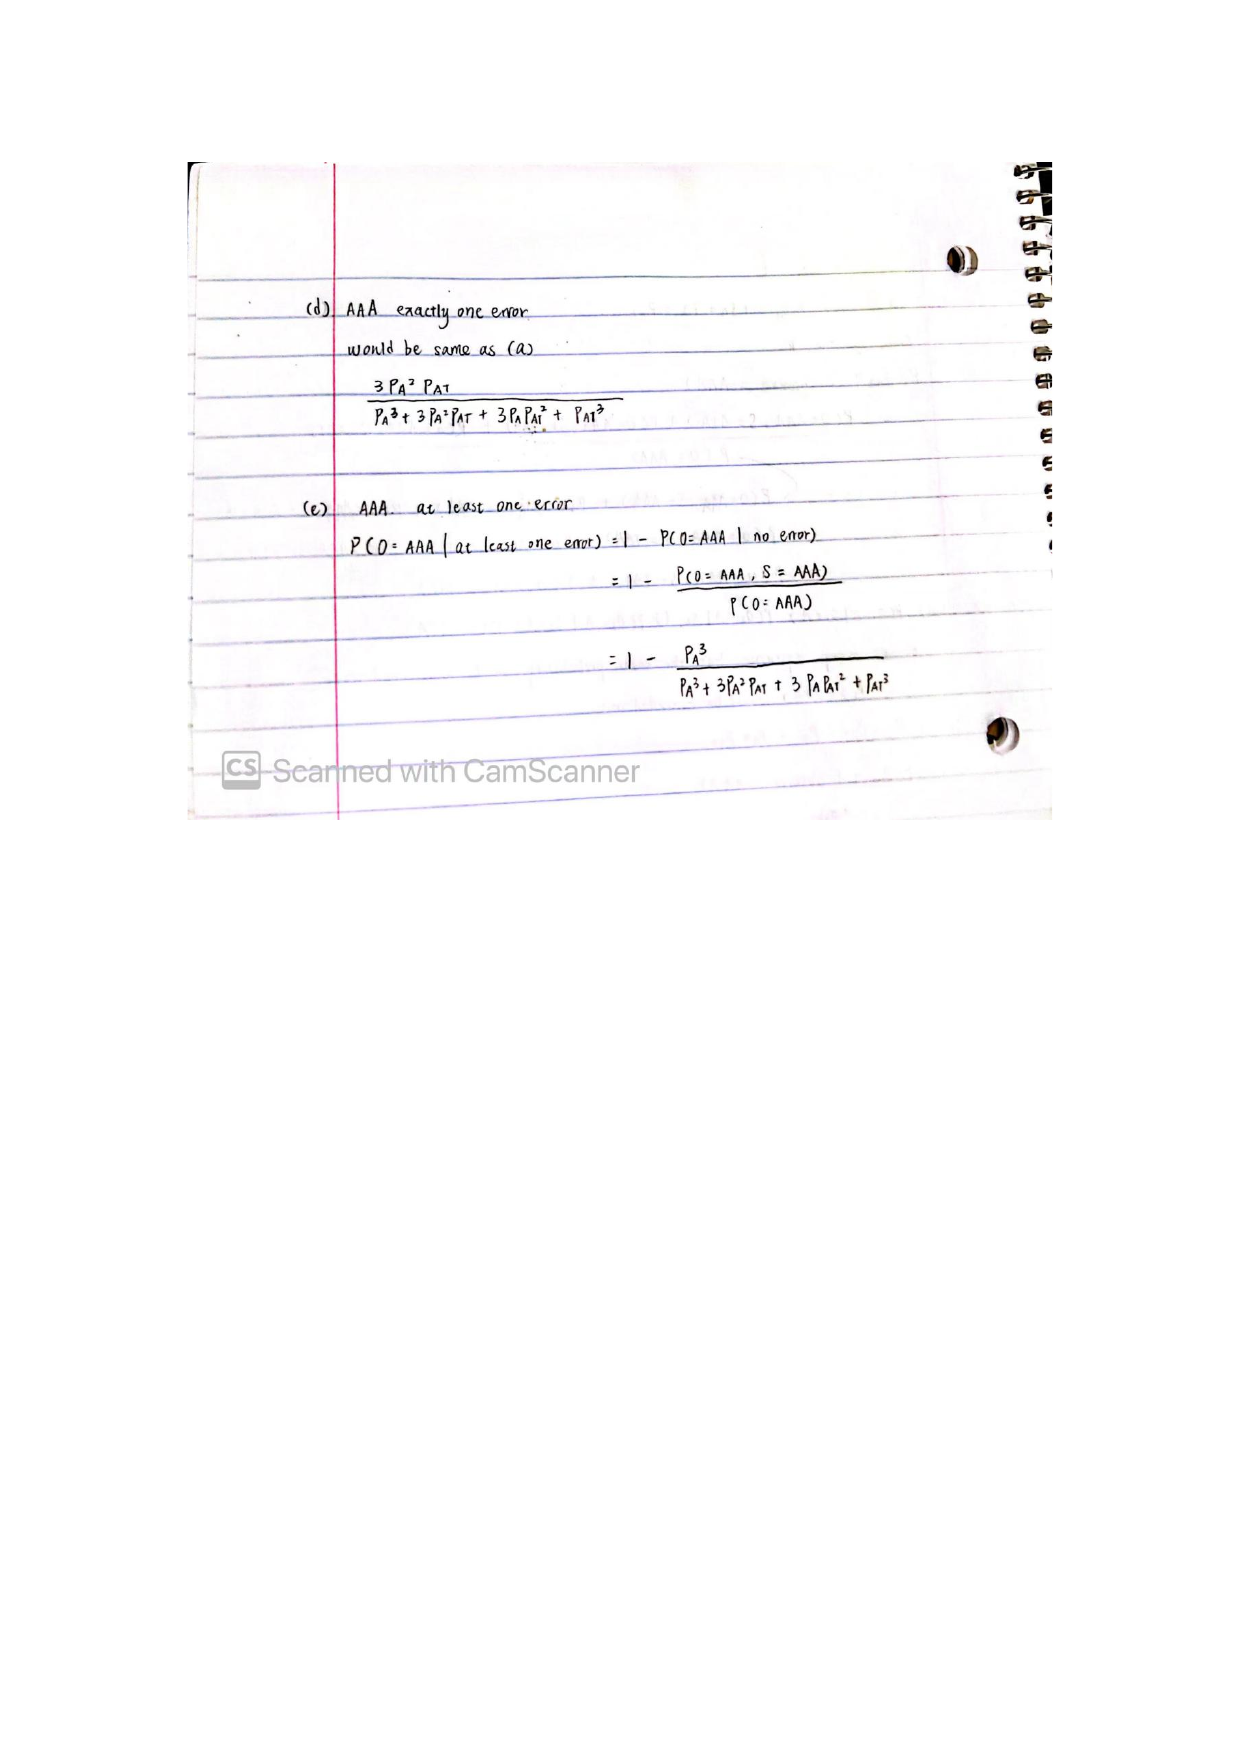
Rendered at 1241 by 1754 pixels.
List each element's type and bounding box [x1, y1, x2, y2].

picture [187, 162, 1053, 820]
